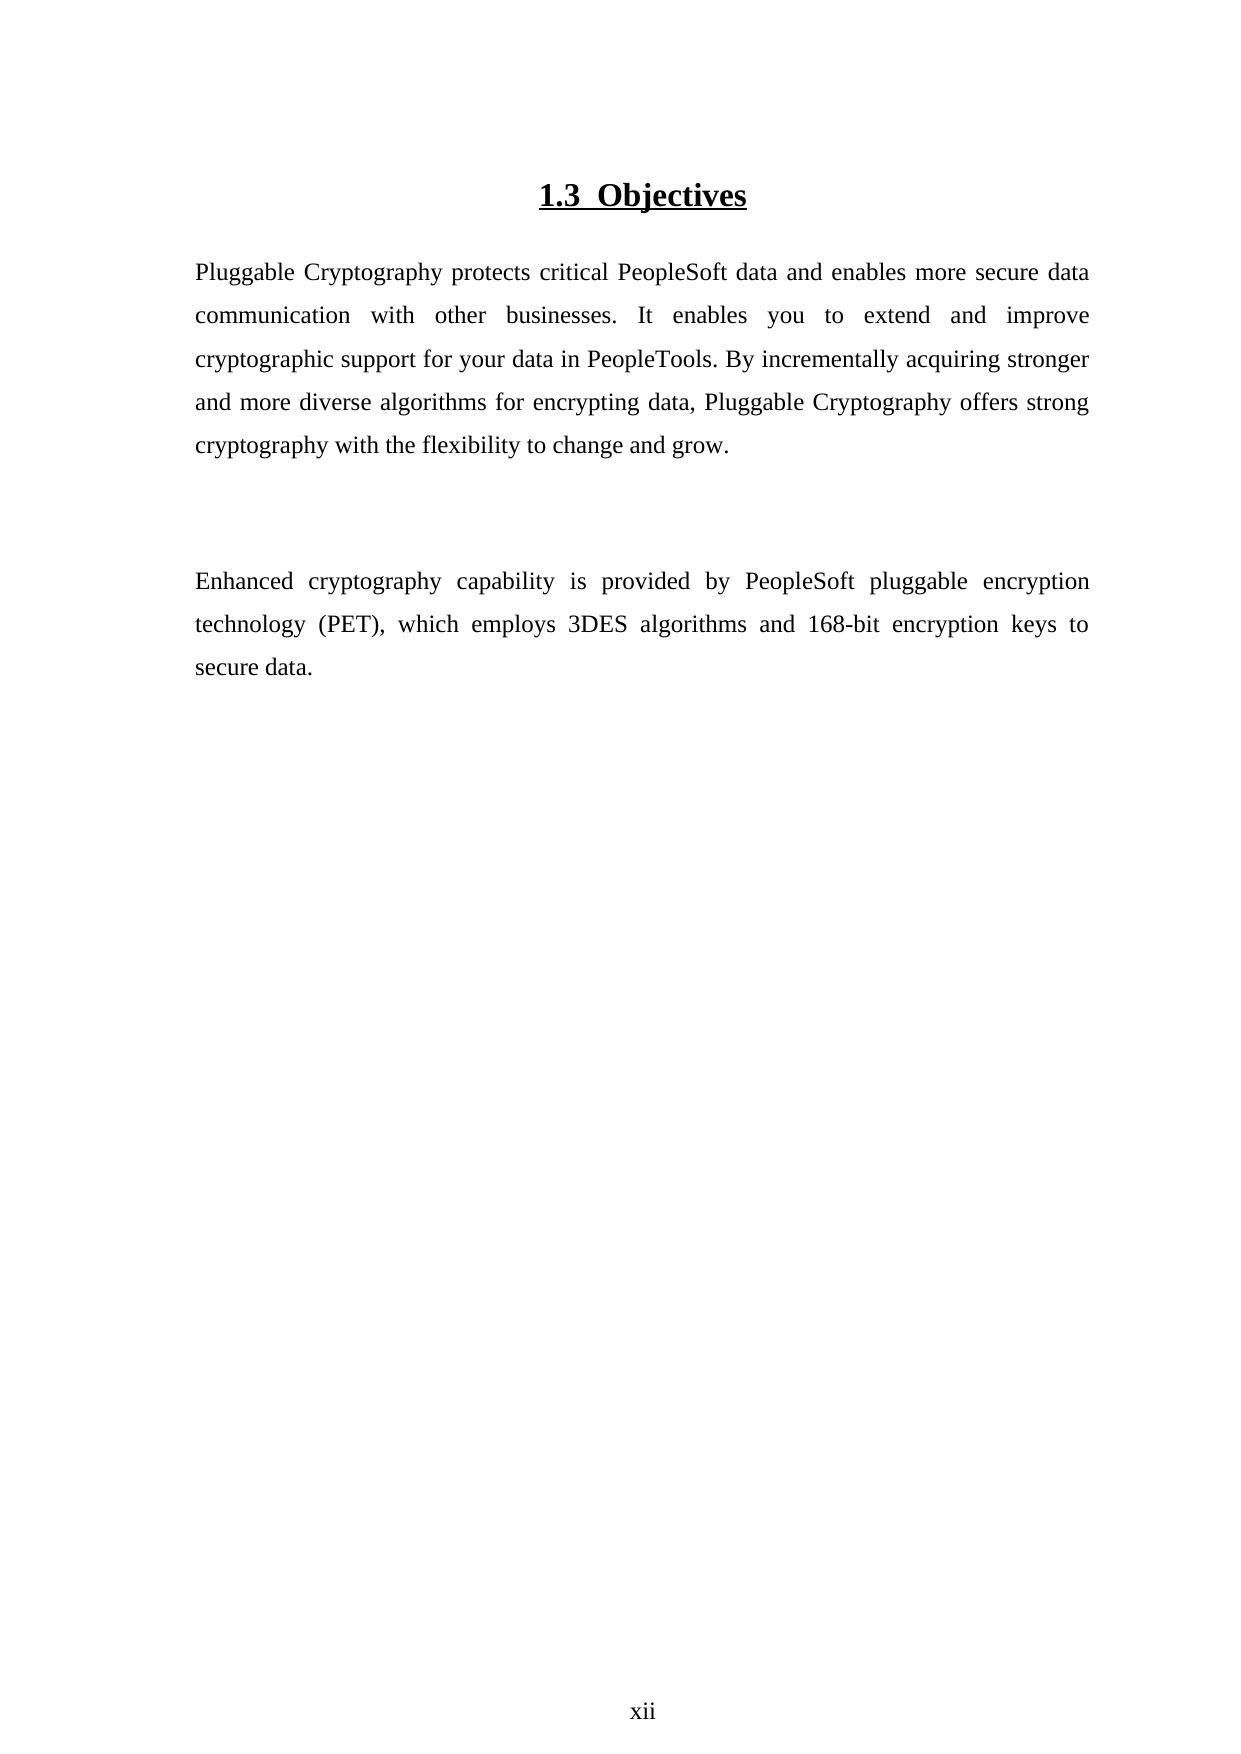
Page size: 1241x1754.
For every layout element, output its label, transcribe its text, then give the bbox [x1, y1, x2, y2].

text 1.3 Objectives [195, 175, 1090, 213]
text Pluggable Cryptography protects critical PeopleSoft data and enables more secure data communication with other businesses. It enables you to extend and improve cryptographic support for your data in PeopleTools. By incrementally acquiring stronger and more diverse algorithms for encrypting data, Pluggable Cryptography offers strong cryptography with the flexibility to change and grow. [195, 257, 1090, 459]
text Enhanced cryptography capability is provided by PeopleSoft pluggable encryption technology (PET), which employs 3DES algorithms and 168-bit encryption keys to secure data. [195, 566, 1090, 681]
